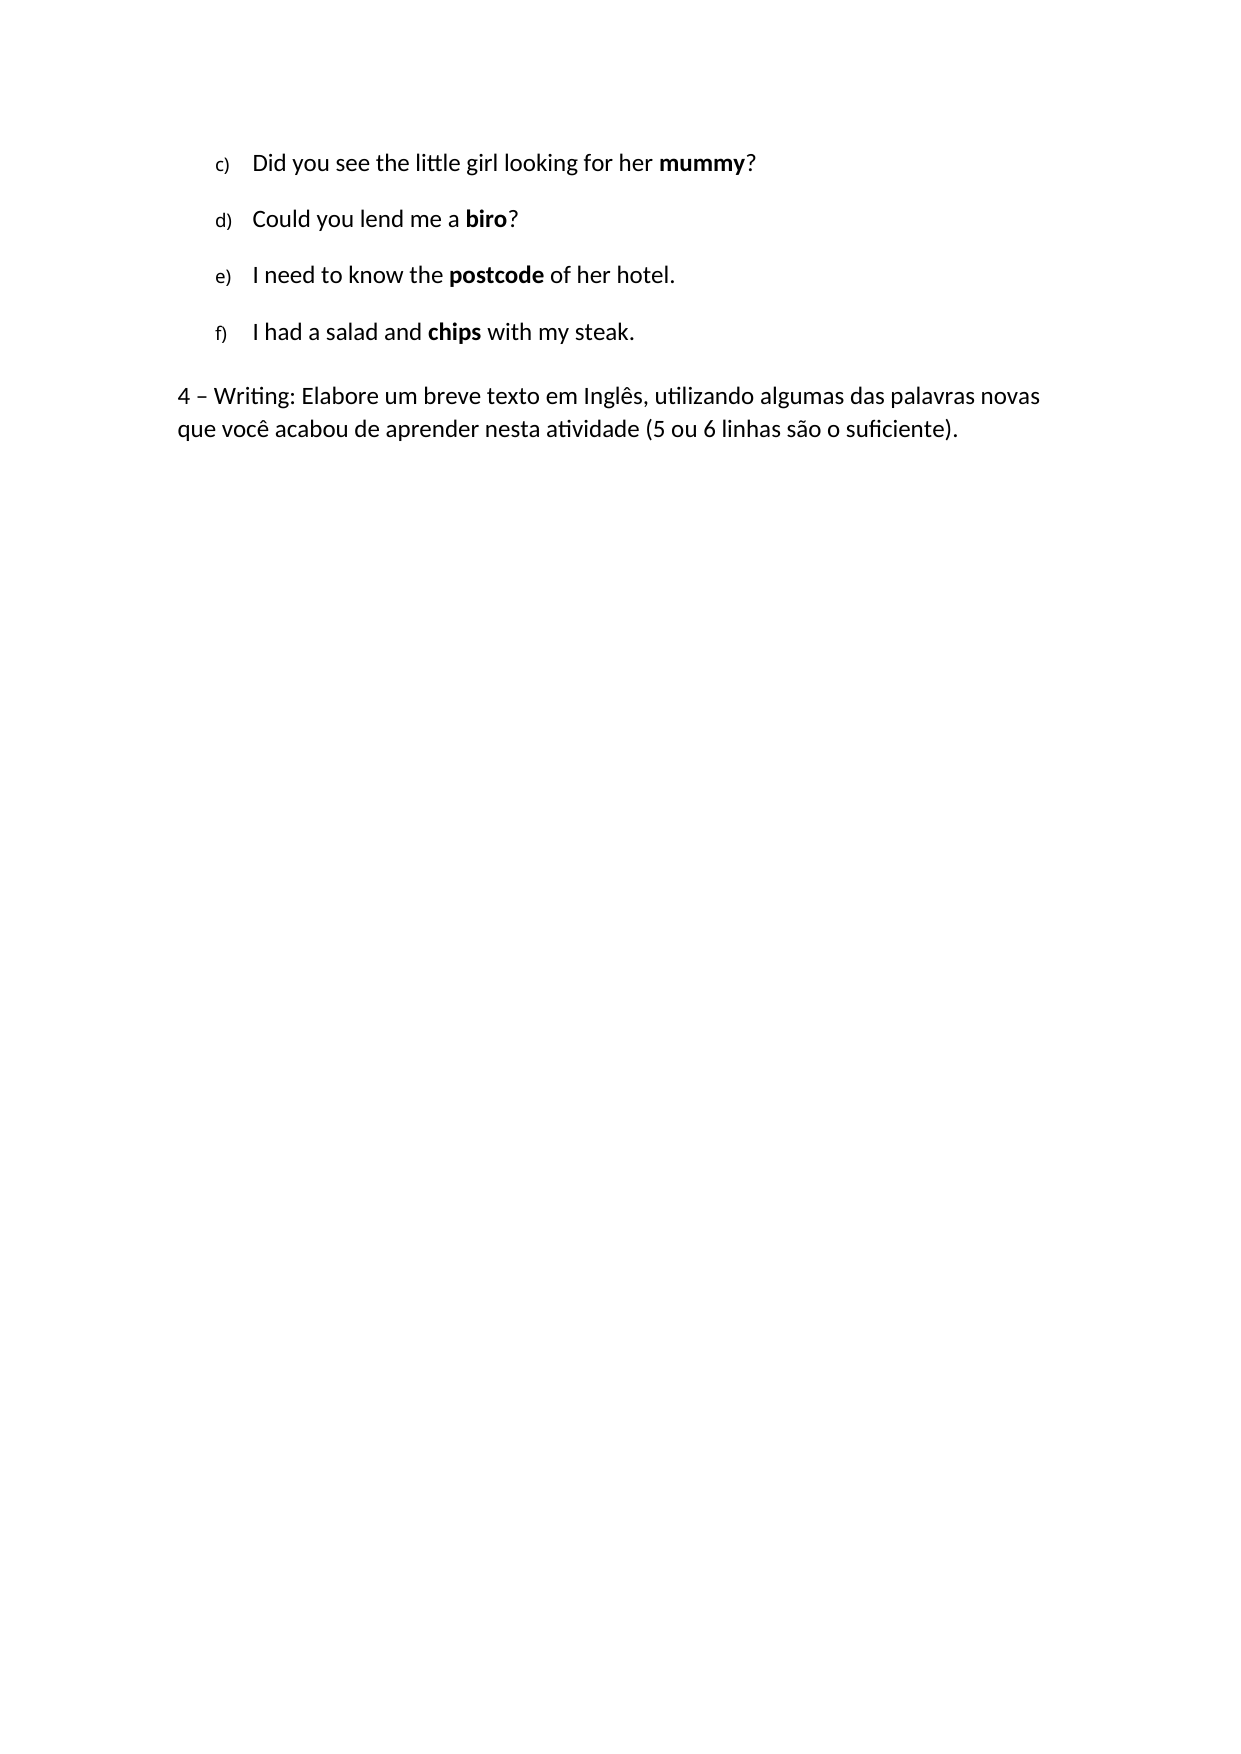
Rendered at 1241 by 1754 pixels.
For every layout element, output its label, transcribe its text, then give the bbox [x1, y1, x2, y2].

list I need to know the postcode of her hotel. [215, 260, 1063, 290]
text 4 – Writing: Elabore um breve texto em Inglês, utilizando algumas das palavras novas que você acabou de aprender nesta atividade (5 ou 6 linhas são o suficiente). [177, 380, 1063, 445]
list I had a salad and chips with my steak. [215, 316, 1063, 346]
list Did you see the little girl looking for her mummy? [215, 148, 1063, 178]
list Could you lend me a biro? [215, 204, 1063, 234]
